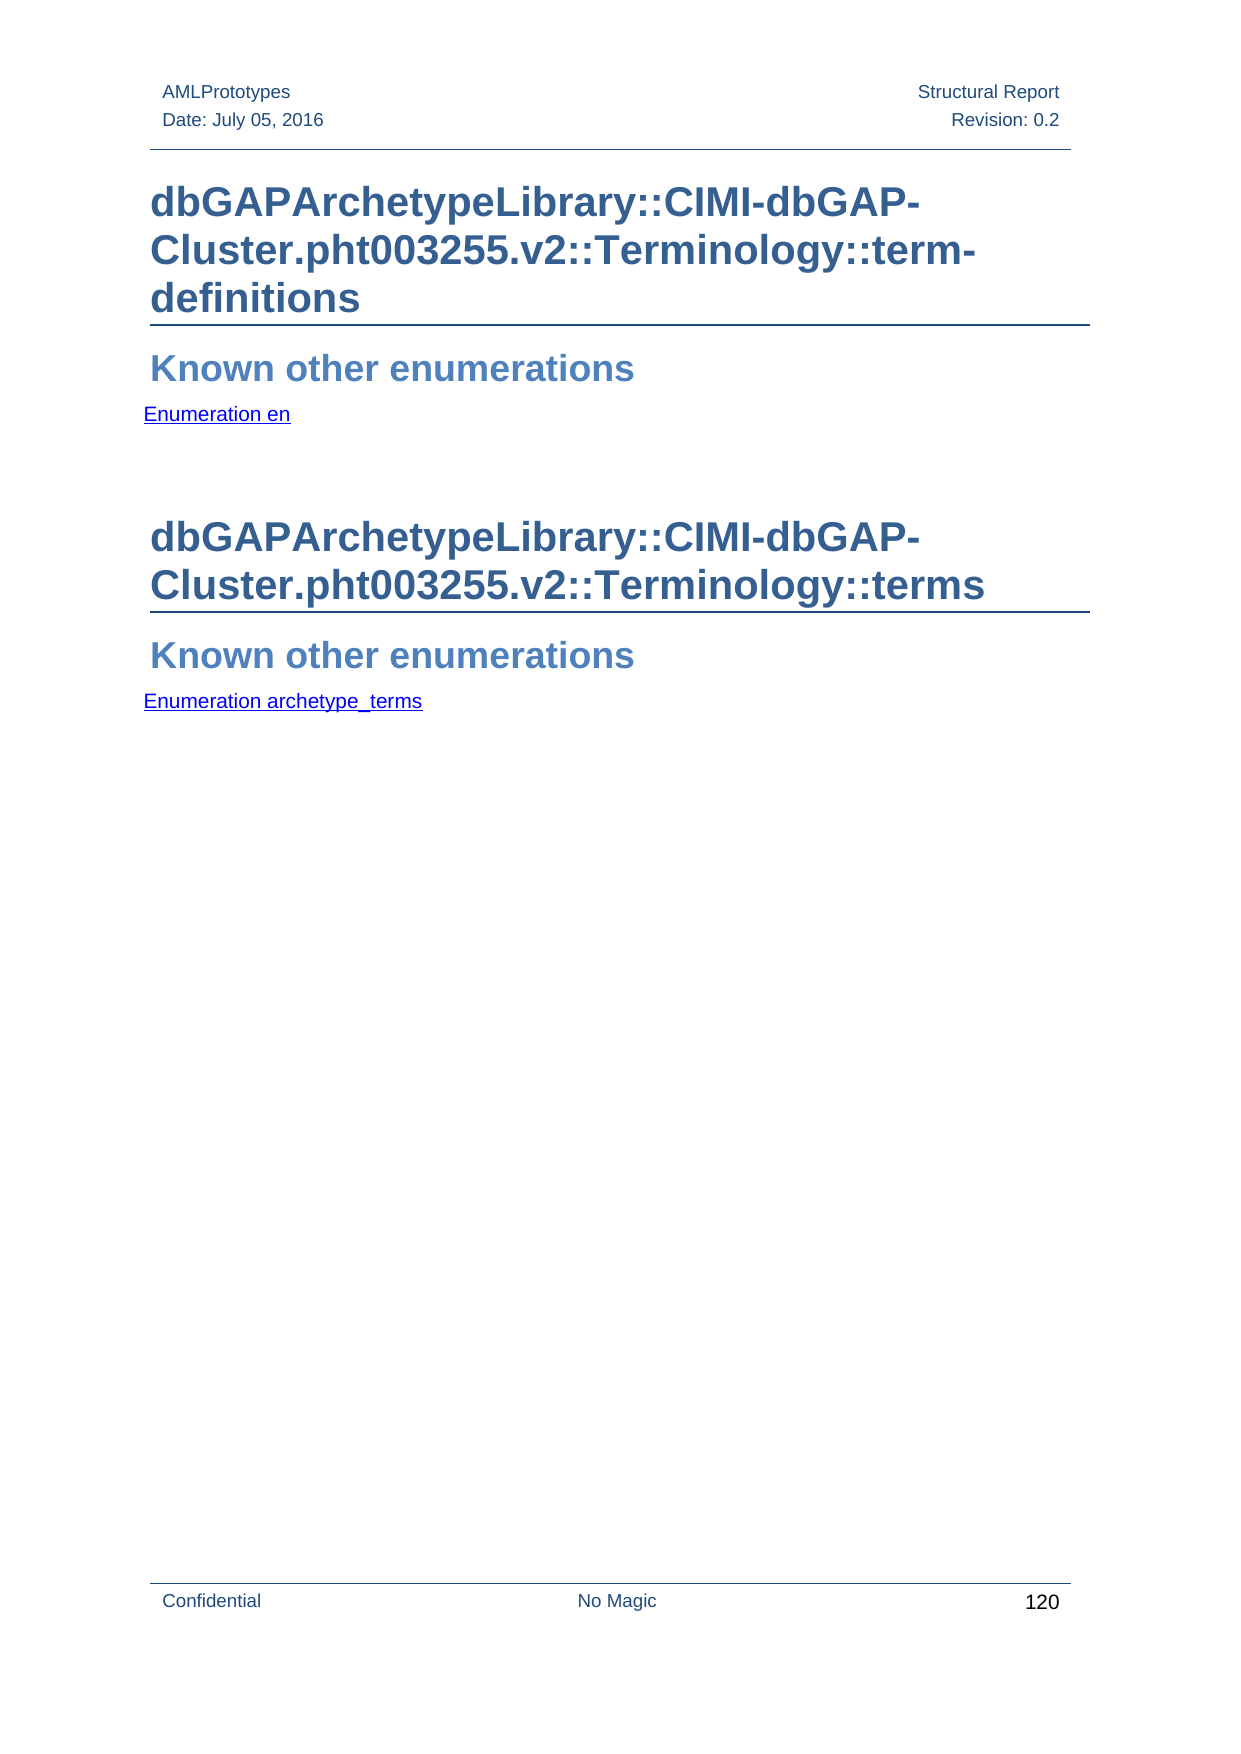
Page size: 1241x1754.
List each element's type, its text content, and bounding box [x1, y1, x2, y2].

subtitle dbGAPArchetypeLibrary::CIMI-dbGAP-Cluster.pht003255.v2::Terminology::term-definitions [150, 178, 1090, 324]
text Enumeration en [143, 402, 1090, 426]
subtitle Known other enumerations [150, 347, 1090, 390]
text Enumeration archetype_terms [143, 689, 1090, 713]
subtitle Known other enumerations [150, 633, 1090, 677]
subtitle dbGAPArchetypeLibrary::CIMI-dbGAP-Cluster.pht003255.v2::Terminology::terms [150, 513, 1090, 611]
